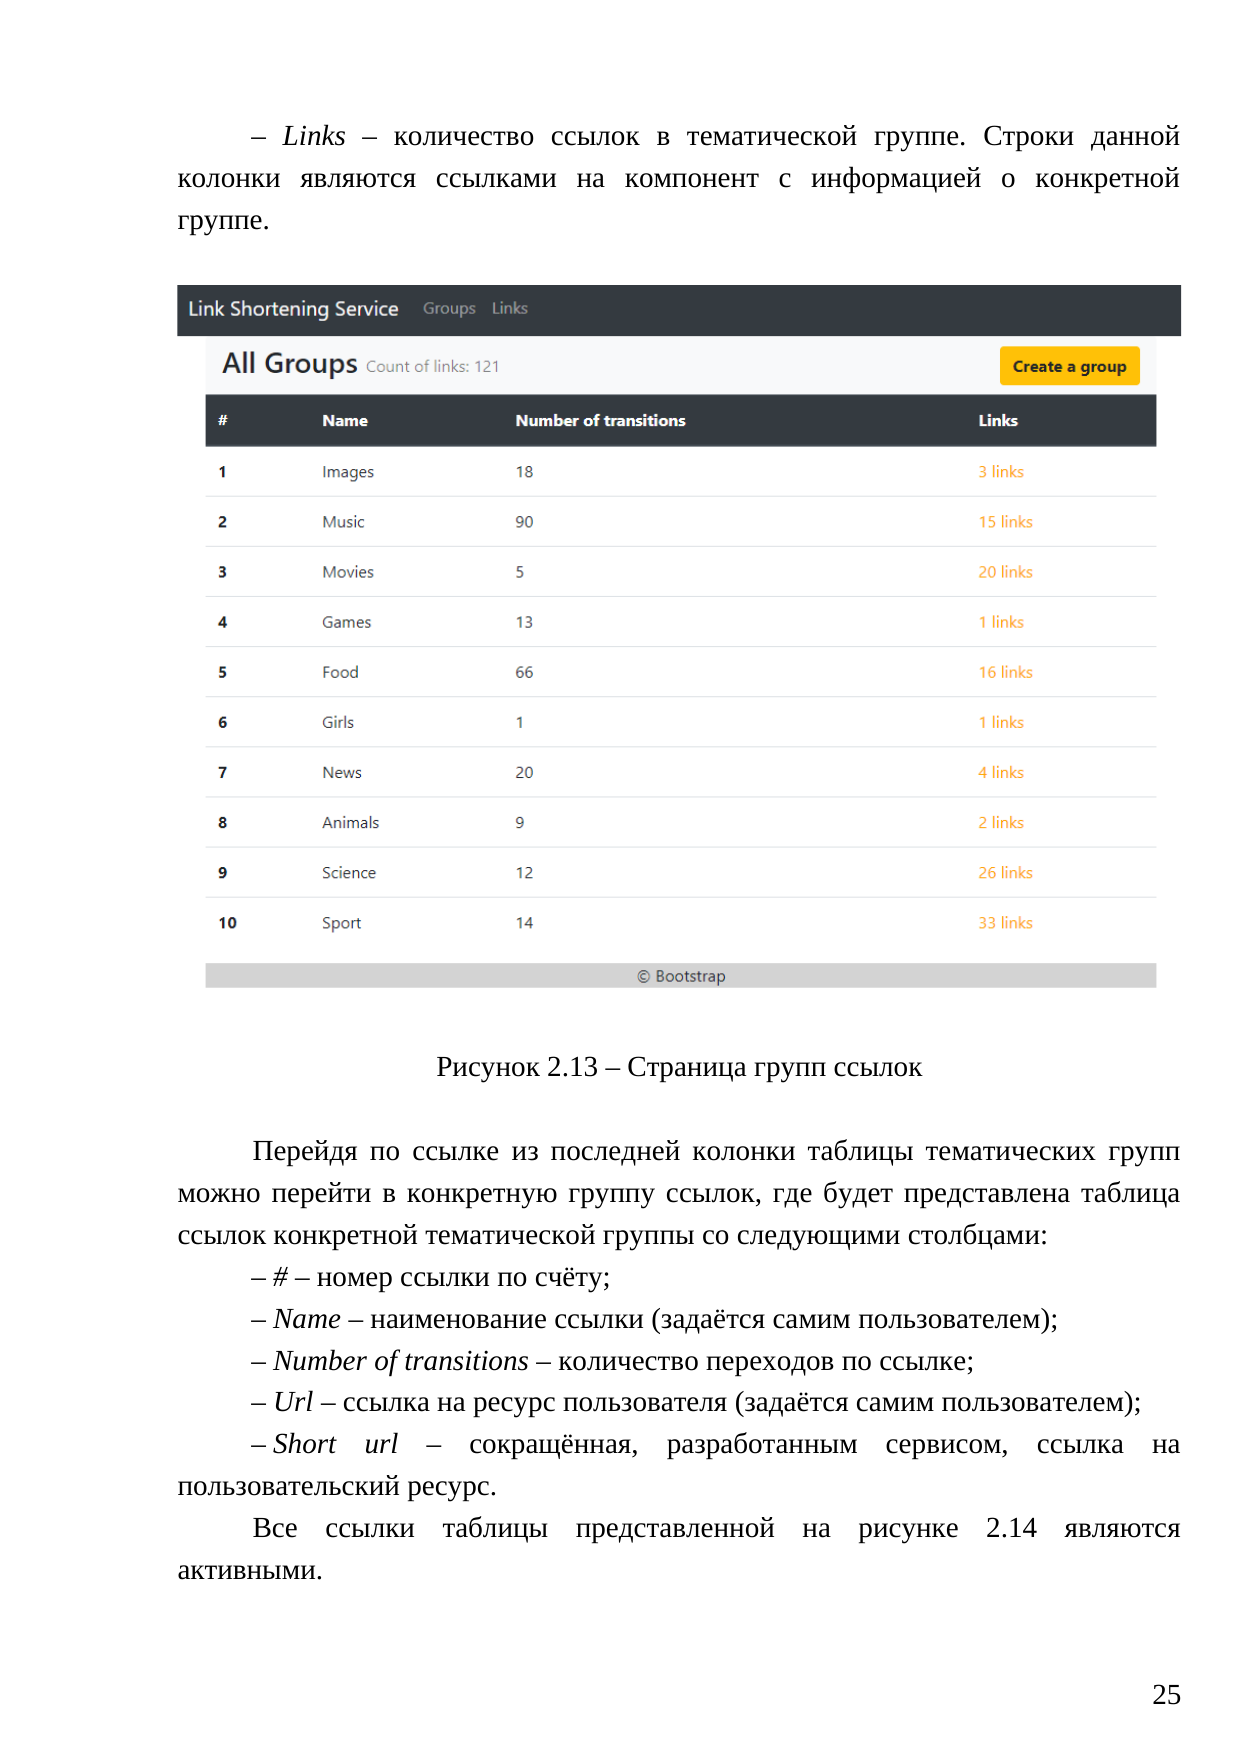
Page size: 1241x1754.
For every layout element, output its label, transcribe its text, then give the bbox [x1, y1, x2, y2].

text – # – номер ссылки по счёту; [177, 1259, 1181, 1292]
text – Number of transitions – количество переходов по ссылке; [177, 1343, 1181, 1376]
text – Short url – сокращённая, разработанным сервисом, ссылка на пользовательский ресурс. [177, 1426, 1181, 1502]
text Перейдя по ссылке из последней колонки таблицы тематических групп можно перейти в конкретную группу ссылок, где будет представлена таблица ссылок конкретной тематической группы со следующими столбцами: [177, 1133, 1181, 1251]
text – Url – ссылка на ресурс пользователя (задаётся самим пользователем); [177, 1384, 1181, 1418]
text – Name – наименование ссылки (задаётся самим пользователем); [177, 1301, 1181, 1334]
text Все ссылки таблицы представленной на рисунке 2.14 являются активными. [177, 1510, 1181, 1586]
picture [177, 285, 1182, 1000]
text – Links – количество ссылок в тематической группе. Строки данной колонки являются ссылками на компонент с информацией о конкретной группе. [177, 118, 1181, 235]
text Рисунок 2.13 – Страница групп ссылок [177, 1049, 1181, 1083]
